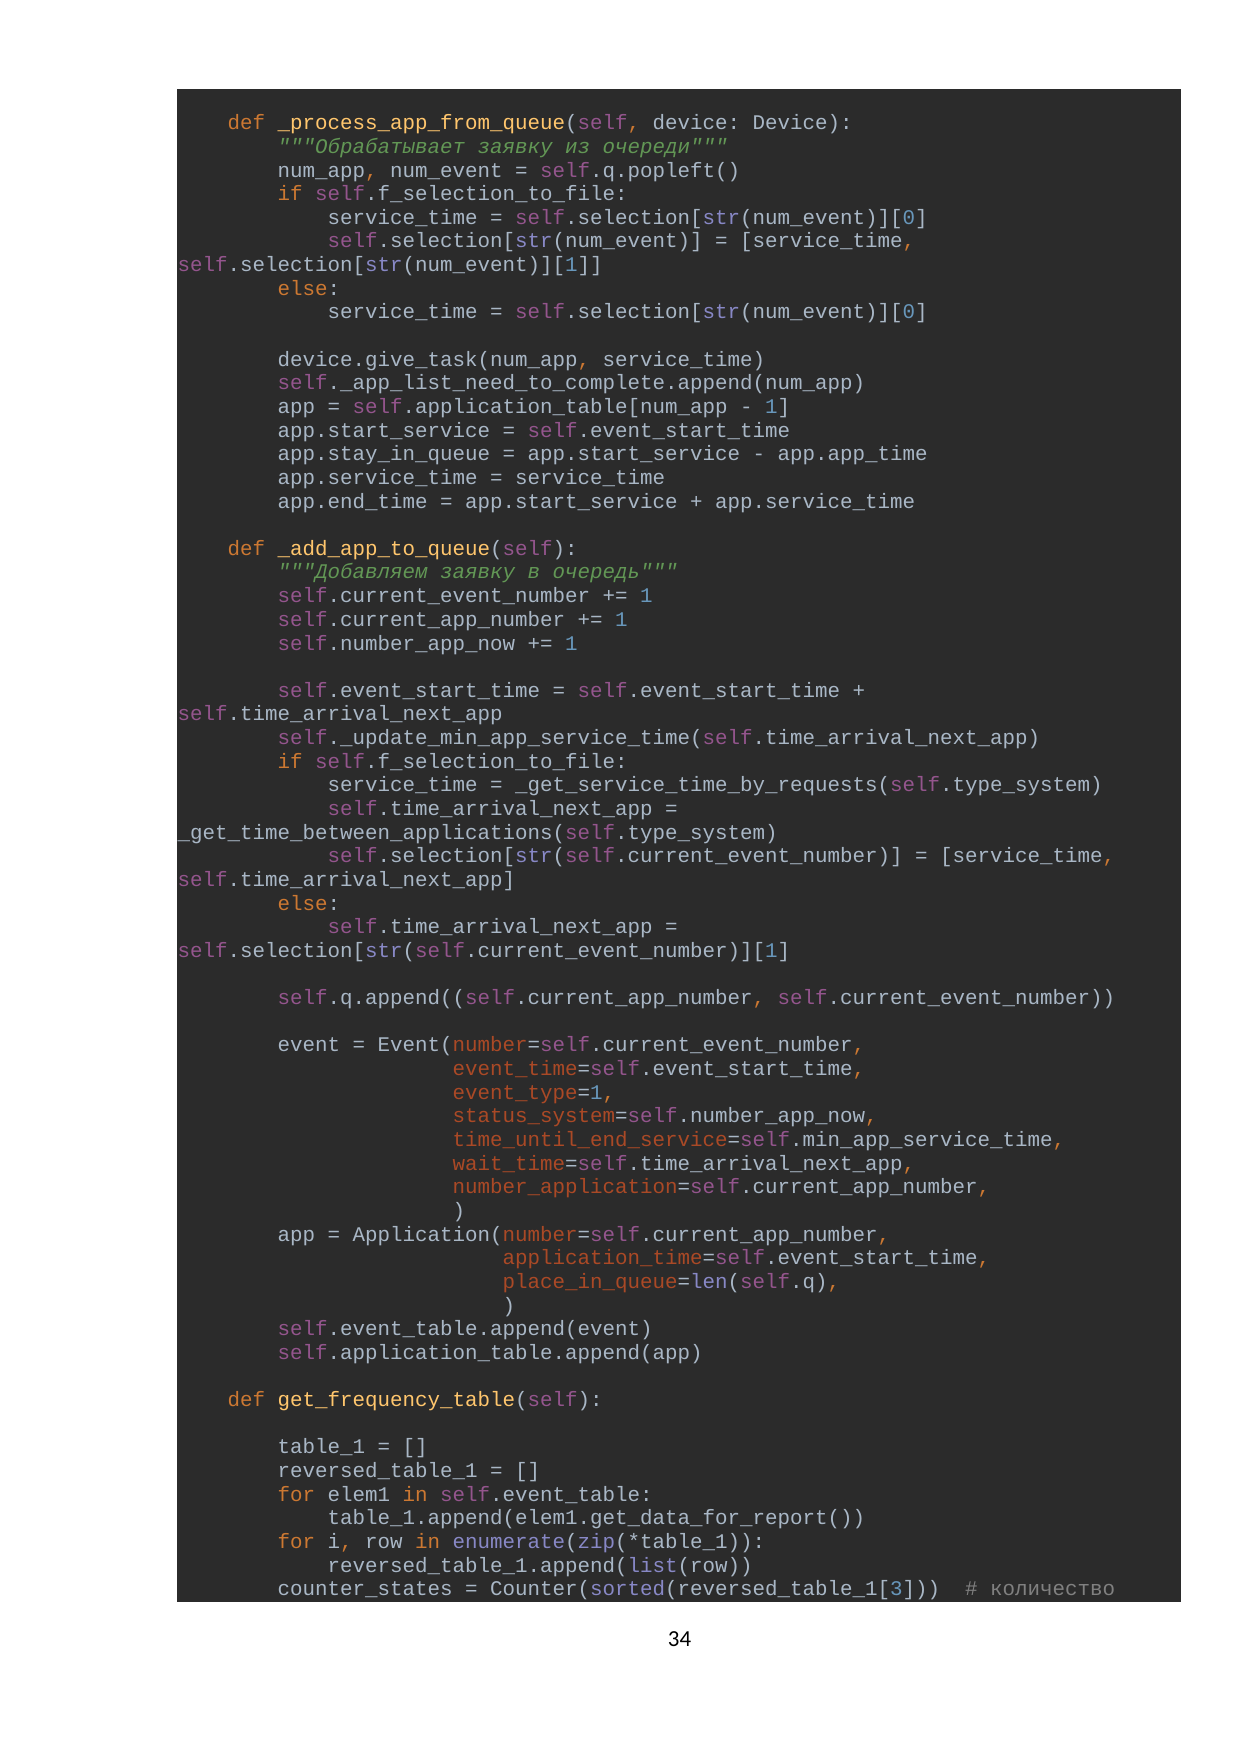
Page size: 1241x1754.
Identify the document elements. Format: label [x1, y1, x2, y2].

text [177, 89, 1181, 1602]
